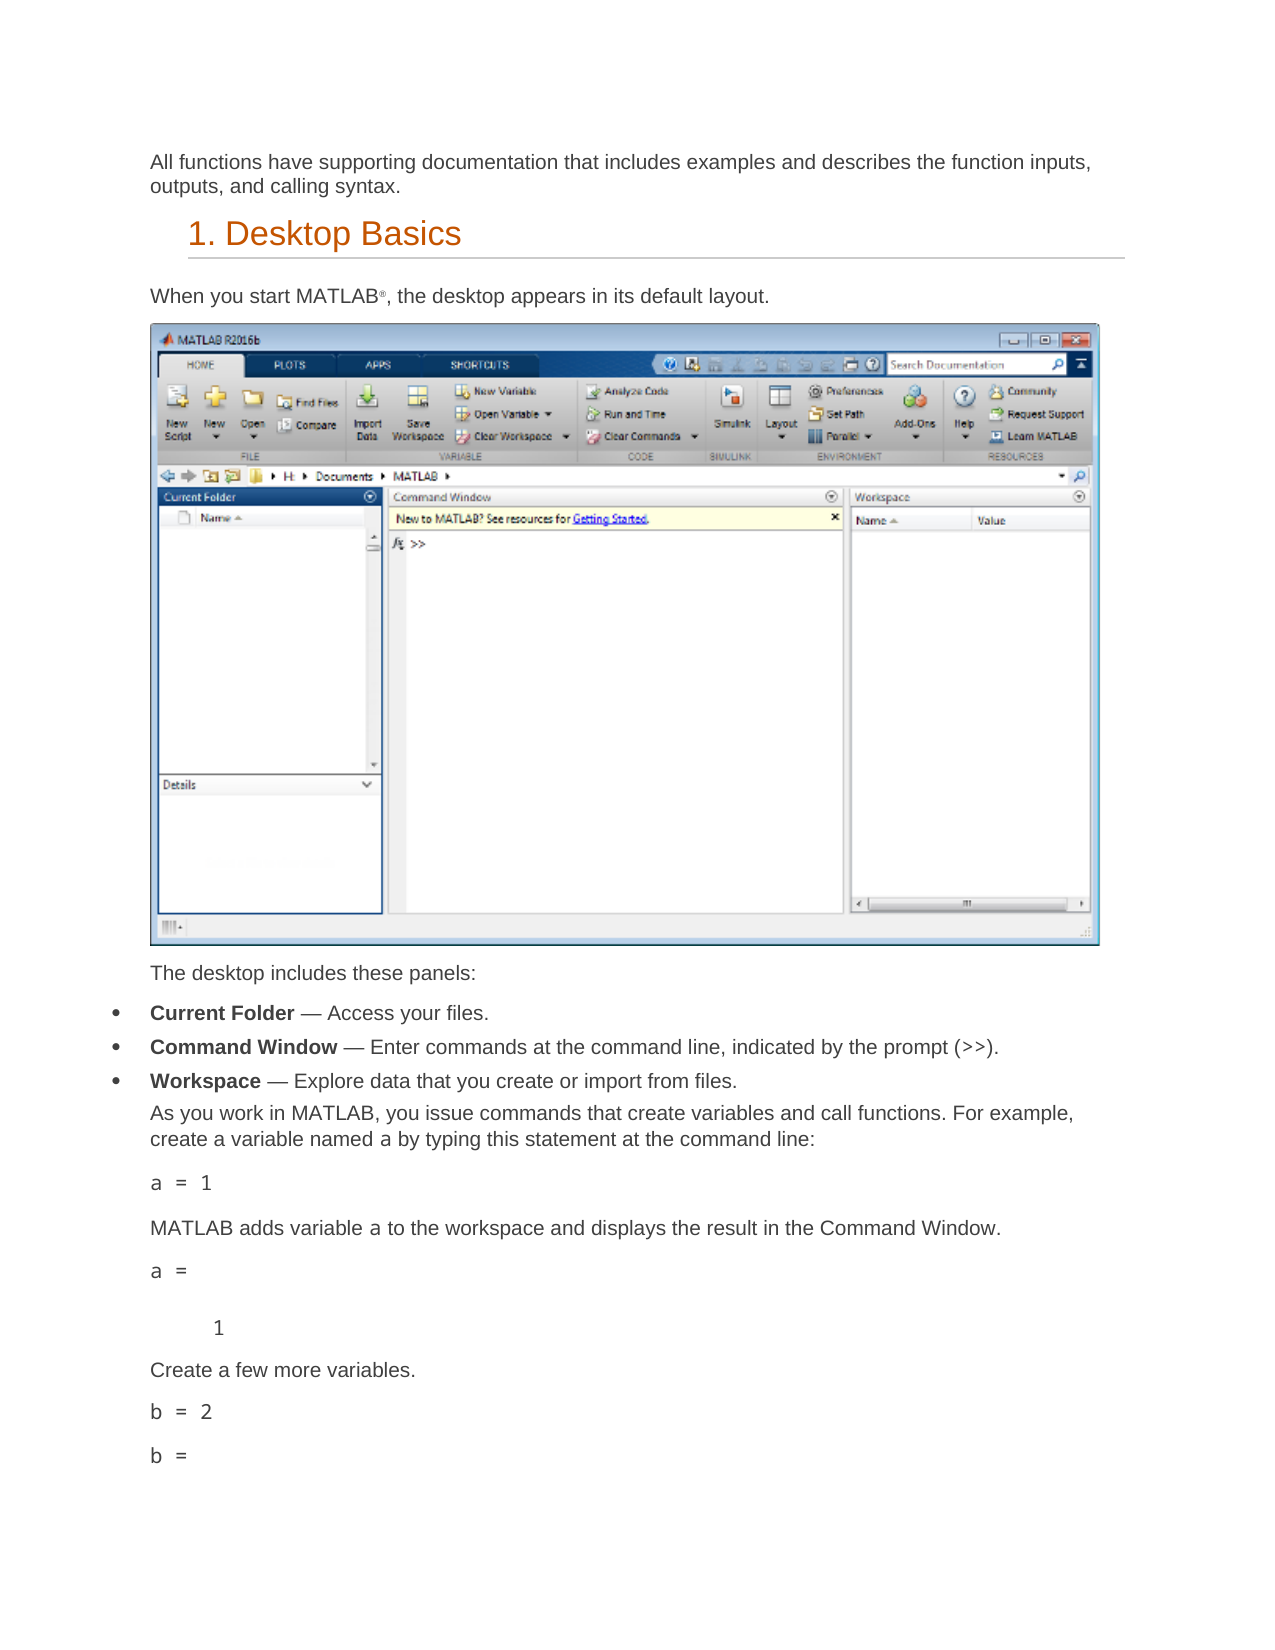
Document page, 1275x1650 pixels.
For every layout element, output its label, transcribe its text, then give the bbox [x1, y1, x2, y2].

text The desktop includes these panels: [150, 961, 1125, 985]
list Workspace — Explore data that you create or import from files. [112, 1069, 1125, 1093]
text a = [150, 1257, 1125, 1285]
list Command Window — Enter commands at the command line, indicated by the prompt (>>). [112, 1032, 1125, 1061]
text 1 [150, 1313, 1125, 1342]
text When you start MATLAB®, the desktop appears in its default layout. [150, 284, 1125, 308]
list Desktop Basics [187, 213, 1125, 259]
text All functions have supporting documentation that includes examples and describes the function inputs, outputs, and calling syntax. [150, 150, 1125, 198]
text MATLAB adds variable a to the workspace and displays the result in the Command Window. [150, 1213, 1125, 1241]
list Current Folder — Access your files. [112, 1001, 1125, 1024]
text b = 2 [150, 1397, 1125, 1426]
text Create a few more variables. [150, 1358, 1125, 1382]
text a = 1 [150, 1168, 1125, 1197]
text As you work in MATLAB, you issue commands that create variables and call functions. For example, create a variable named a by typing this statement at the command line: [150, 1101, 1125, 1153]
picture [150, 323, 1100, 946]
text b = [150, 1441, 1125, 1470]
